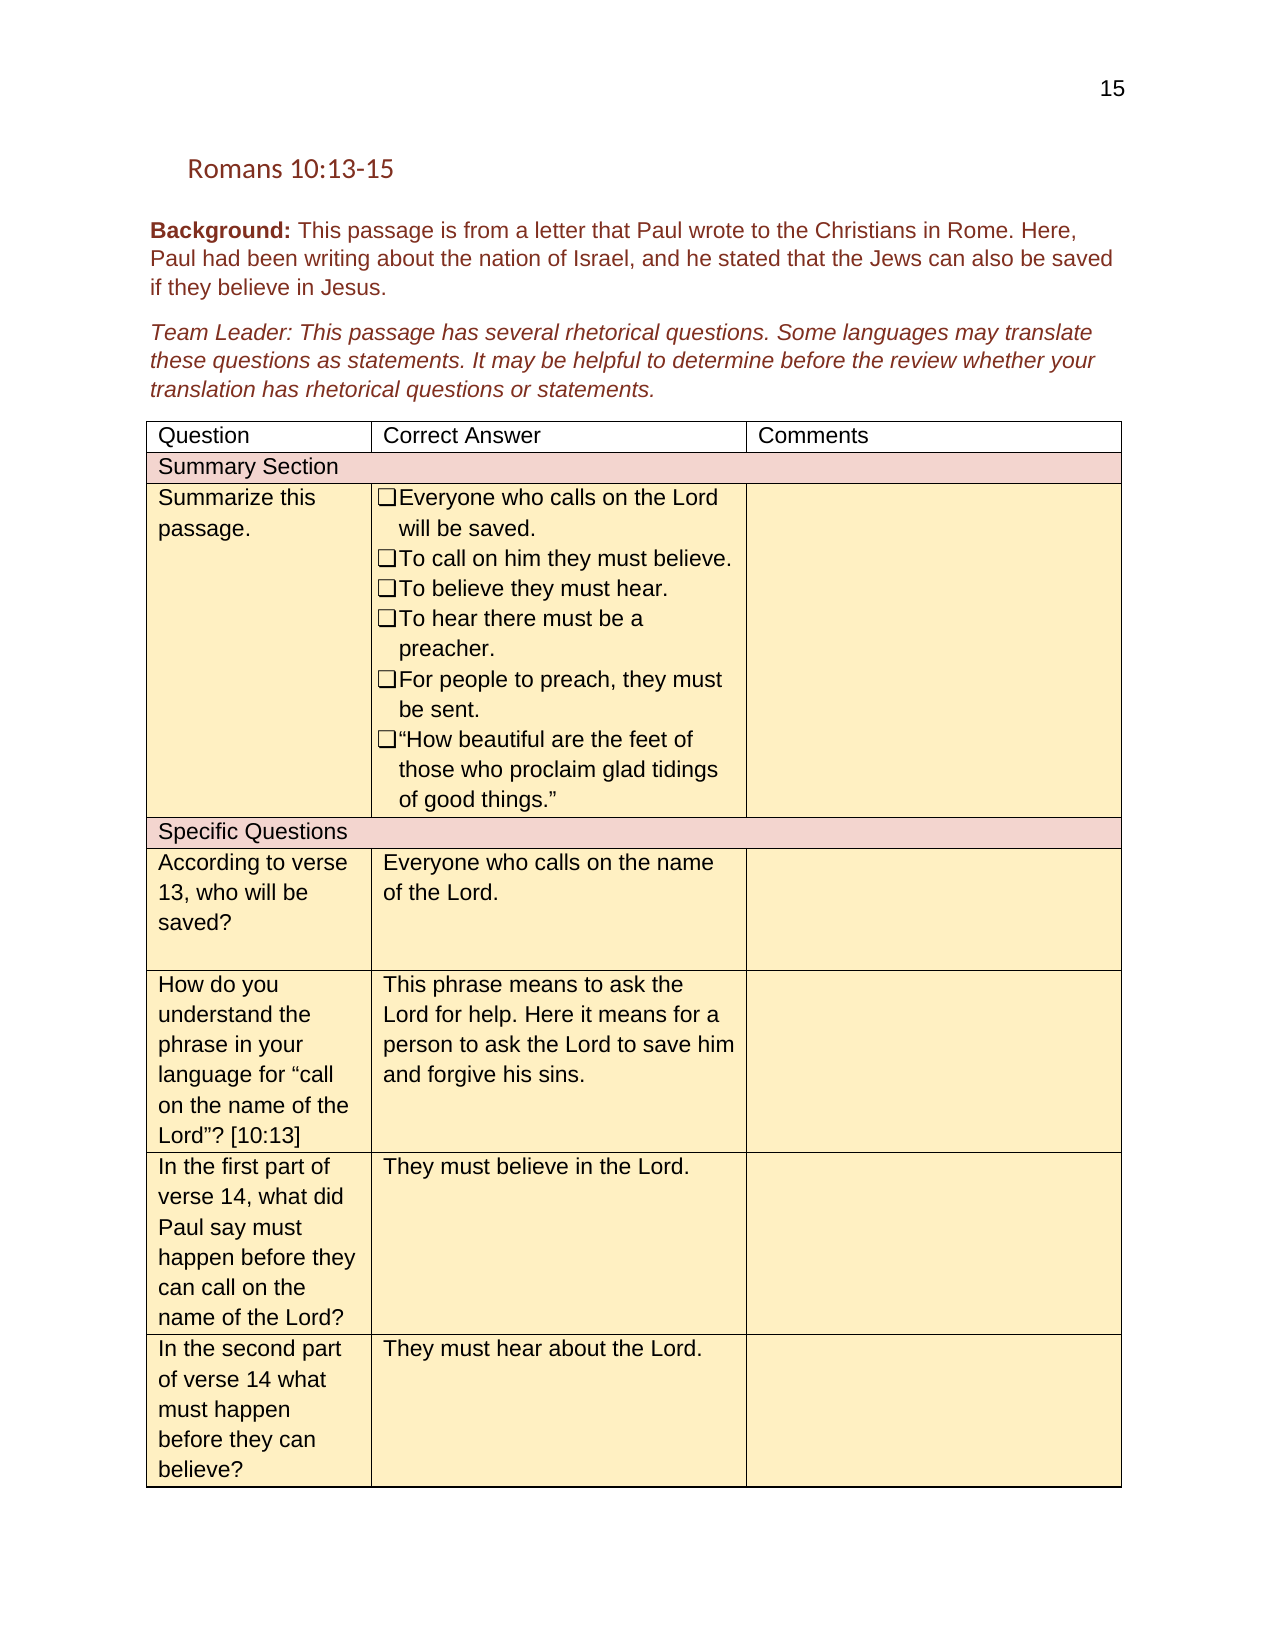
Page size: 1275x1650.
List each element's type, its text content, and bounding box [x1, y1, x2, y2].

table_cell Summarize this passage. [147, 484, 371, 817]
table_cell In the second part of verse 14 what must happen before they can believe? [147, 1335, 371, 1486]
table_cell They must believe in the Lord. [372, 1153, 746, 1334]
text Background: This passage is from a letter that Paul wrote to the Christians in Rome. Here, Paul had been writing about the nation of Israel, and he stated that the Jews can also be saved if they believe in Jesus. [150, 217, 1125, 300]
table_cell Summary Section [147, 453, 1121, 483]
table_cell In the first part of verse 14, what did Paul say must happen before they can call on the name of the Lord? [147, 1153, 371, 1334]
subtitle Romans 10:13-15 [187, 150, 1125, 186]
table_cell [747, 1335, 1121, 1486]
text Team Leader: This passage has several rhetorical questions. Some languages may translate these questions as statements. It may be helpful to determine before the review whether your translation has rhetorical questions or statements. [150, 319, 1125, 402]
table_cell How do you understand the phrase in your language for “call on the name of the Lord”? [10:13] [147, 971, 371, 1152]
table_cell They must hear about the Lord. [372, 1335, 746, 1486]
table_cell Specific Questions [147, 818, 1121, 848]
table_cell [747, 971, 1121, 1152]
table_cell According to verse 13, who will be saved? [147, 849, 371, 970]
table_header Question [147, 422, 371, 452]
table_cell Everyone who calls on the Lord will be saved. To call on him they must believe. To believe they must hear. To hear there must be a preacher. For people to preach, they must be sent. “How beautiful are the feet of those who proclaim glad tidings of good things.” [372, 484, 746, 817]
table_cell [747, 1153, 1121, 1334]
table_header Comments [747, 422, 1121, 452]
table_cell Everyone who calls on the name of the Lord. [372, 849, 746, 970]
table_cell [747, 484, 1121, 817]
table_cell [747, 849, 1121, 970]
table_cell This phrase means to ask the Lord for help. Here it means for a person to ask the Lord to save him and forgive his sins. [372, 971, 746, 1152]
table_header Correct Answer [372, 422, 746, 452]
